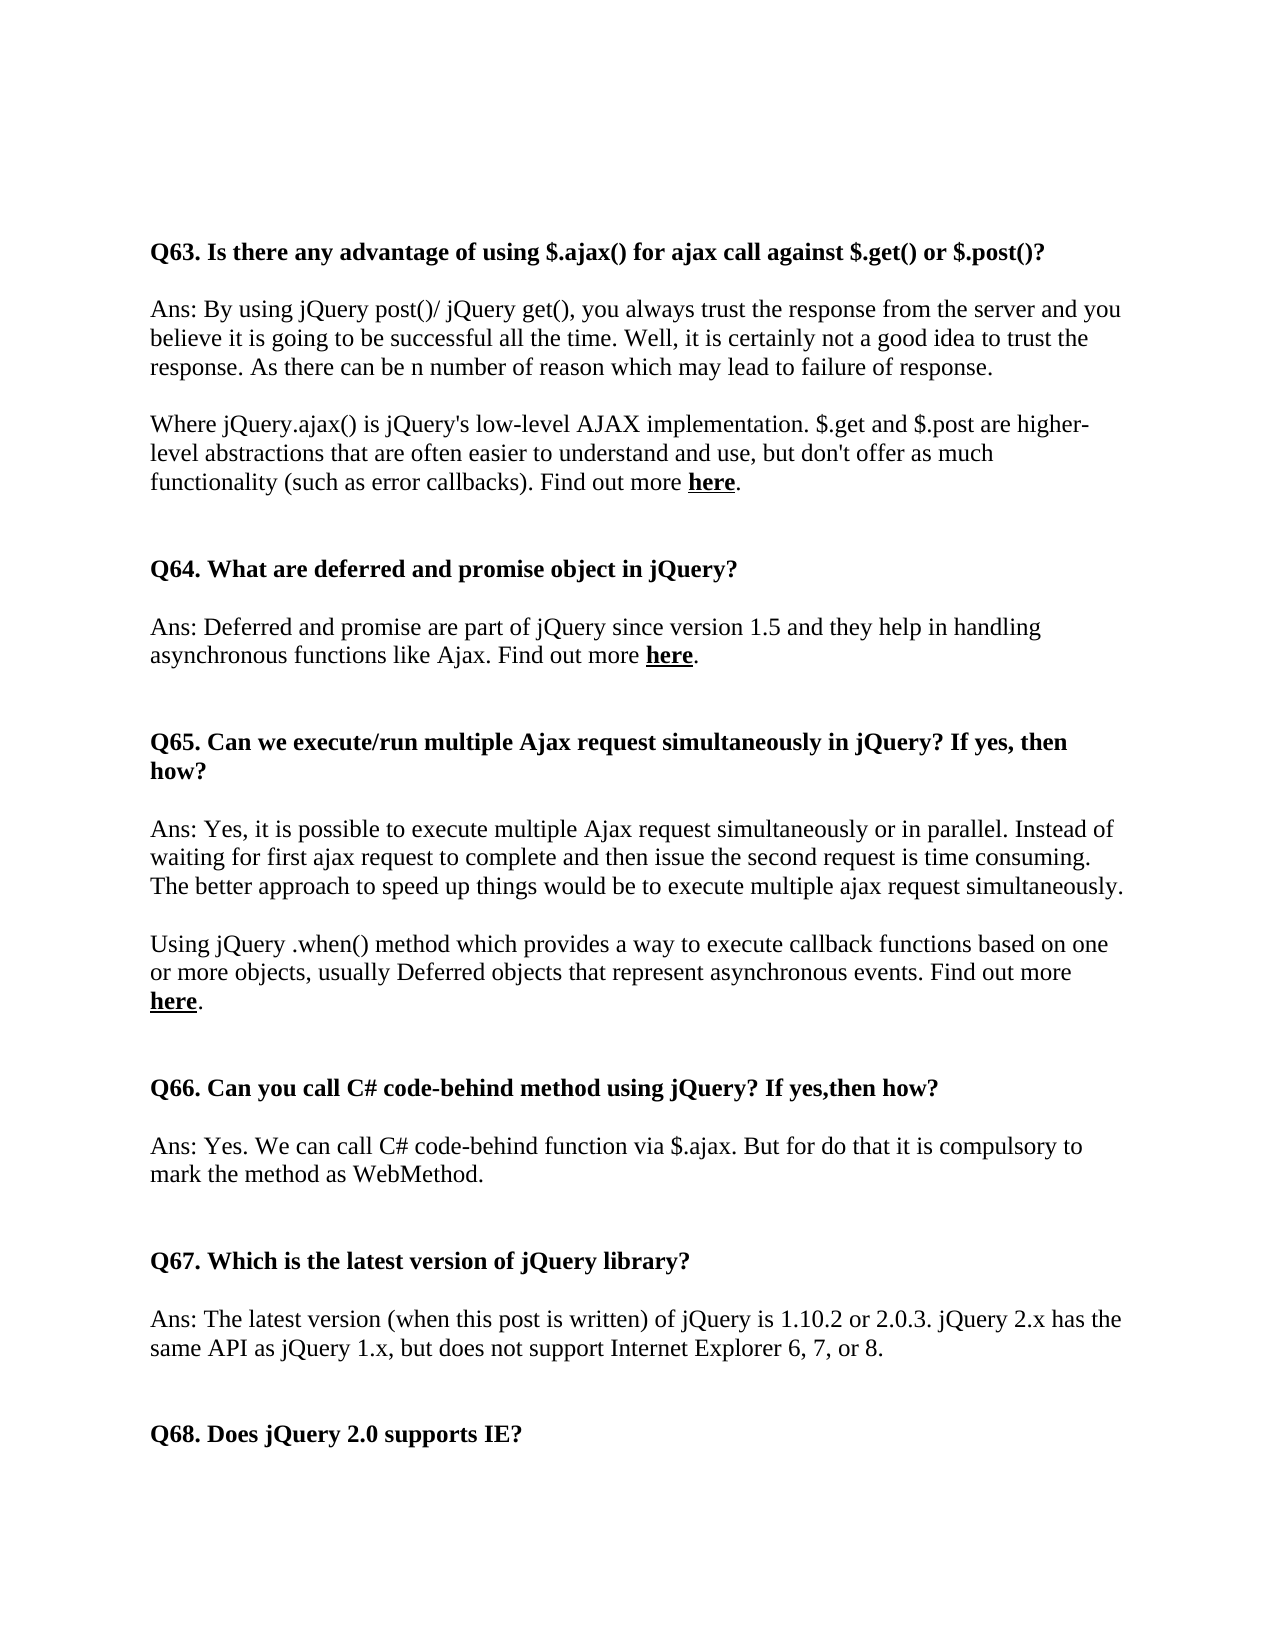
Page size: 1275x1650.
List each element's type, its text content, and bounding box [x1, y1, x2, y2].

text Ans: Deferred and promise are part of jQuery since version 1.5 and they help in handling asynchronous functions like Ajax. Find out more here. [150, 612, 1125, 698]
text Ans: Yes. We can call C# code-behind function via $.ajax. But for do that it is compulsory to mark the method as WebMethod. [150, 1131, 1125, 1217]
text Q63. Is there any advantage of using $.ajax() for ajax call against $.get() or $.post()? [150, 237, 1125, 265]
text Q68. Does jQuery 2.0 supports IE? [150, 1419, 1125, 1448]
text Ans: Yes, it is possible to execute multiple Ajax request simultaneously or in parallel. Instead of waiting for first ajax request to complete and then issue the second request is time consuming. The better approach to speed up things would be to execute multiple ajax request simultaneously. Using jQuery .when() method which provides a way to execute callback functions based on one or more objects, usually Deferred objects that represent asynchronous events. Find out more here. [150, 814, 1125, 1044]
text Ans: By using jQuery post()/ jQuery get(), you always trust the response from the server and you believe it is going to be successful all the time. Well, it is certainly not a good idea to trust the response. As there can be n number of reason which may lead to failure of response. Where jQuery.ajax() is jQuery's low-level AJAX implementation. $.get and $.post are higher-level abstractions that are often easier to understand and use, but don't offer as much functionality (such as error callbacks). Find out more here. [150, 294, 1125, 524]
text Q67. Which is the latest version of jQuery library? [150, 1246, 1125, 1275]
text Q66. Can you call C# code-behind method using jQuery? If yes,then how? [150, 1073, 1125, 1102]
text Q64. What are deferred and promise object in jQuery? [150, 554, 1125, 582]
text Ans: The latest version (when this post is written) of jQuery is 1.10.2 or 2.0.3. jQuery 2.x has the same API as jQuery 1.x, but does not support Internet Explorer 6, 7, or 8. [150, 1304, 1125, 1390]
text Q65. Can we execute/run multiple Ajax request simultaneously in jQuery? If yes, then how? [150, 727, 1125, 784]
